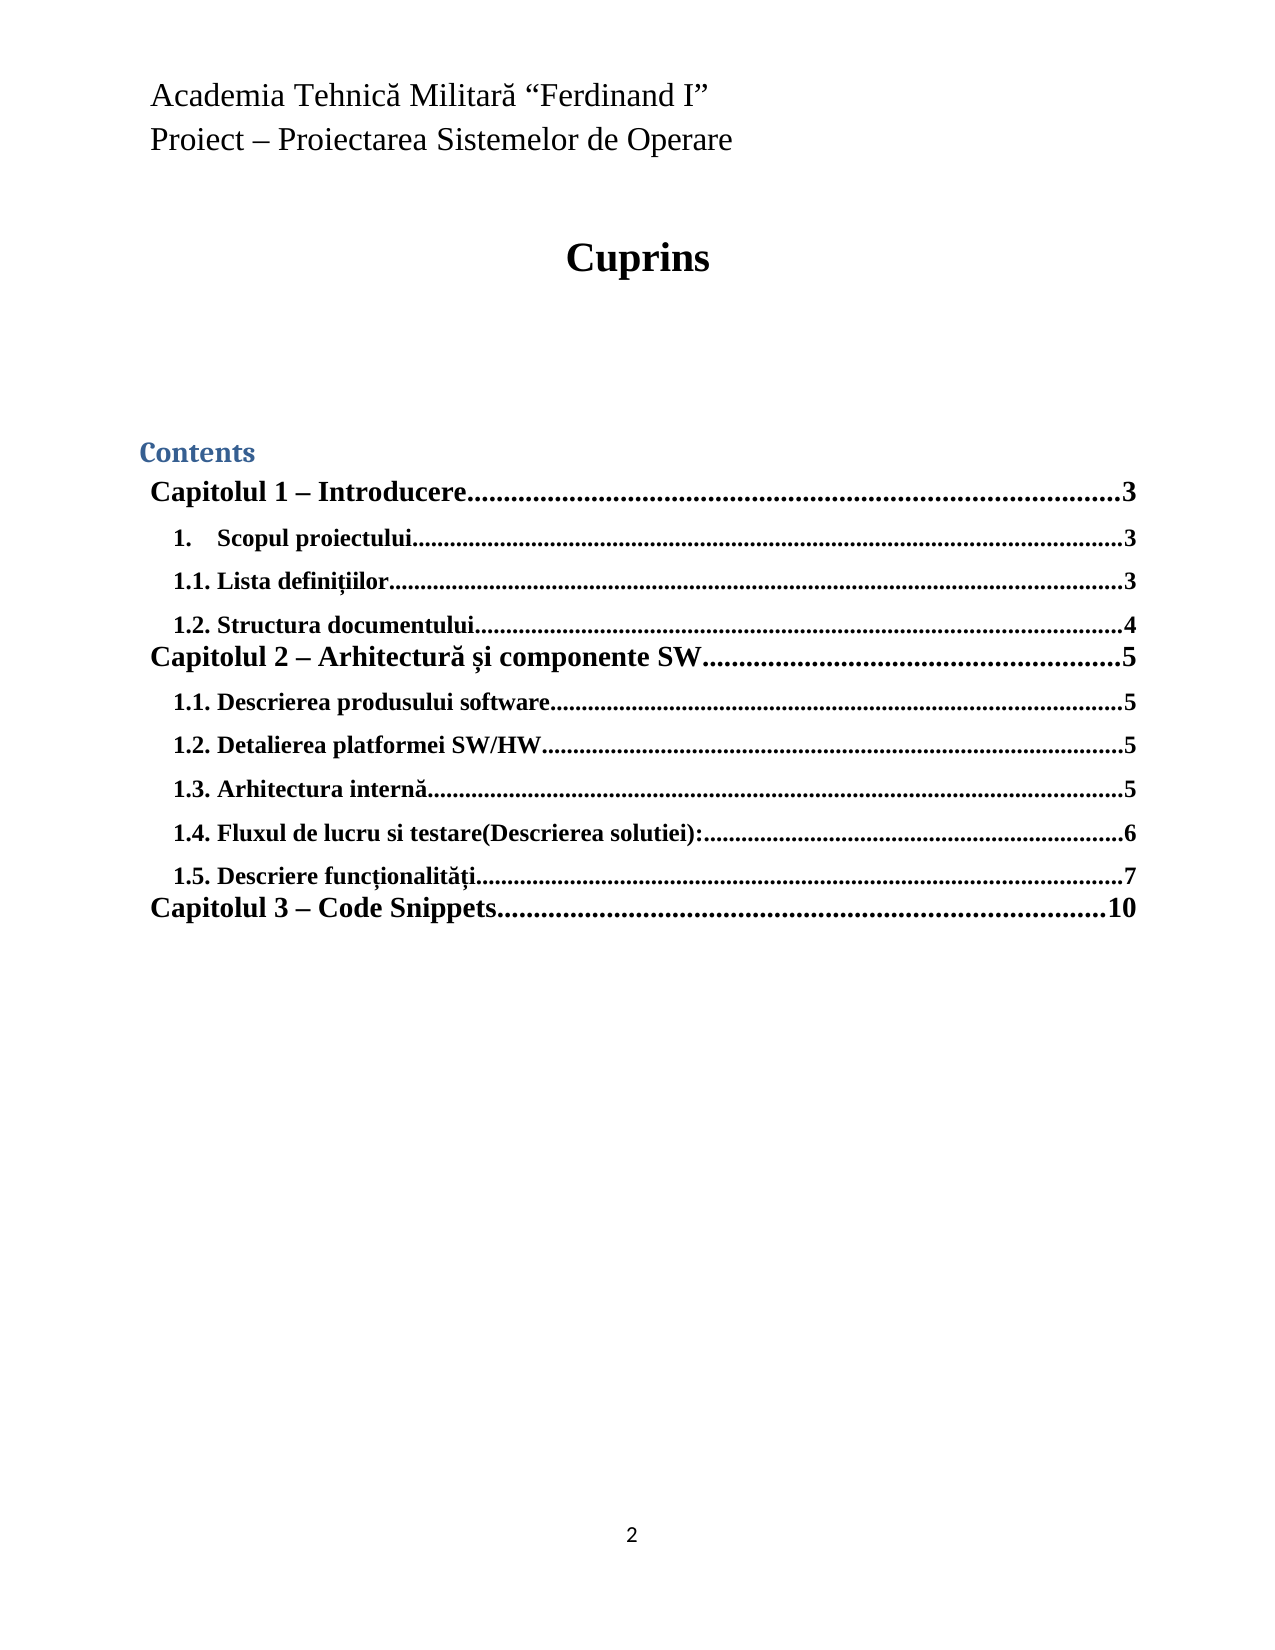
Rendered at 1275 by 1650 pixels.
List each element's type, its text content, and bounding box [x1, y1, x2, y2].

text Cuprins [352, 233, 923, 281]
